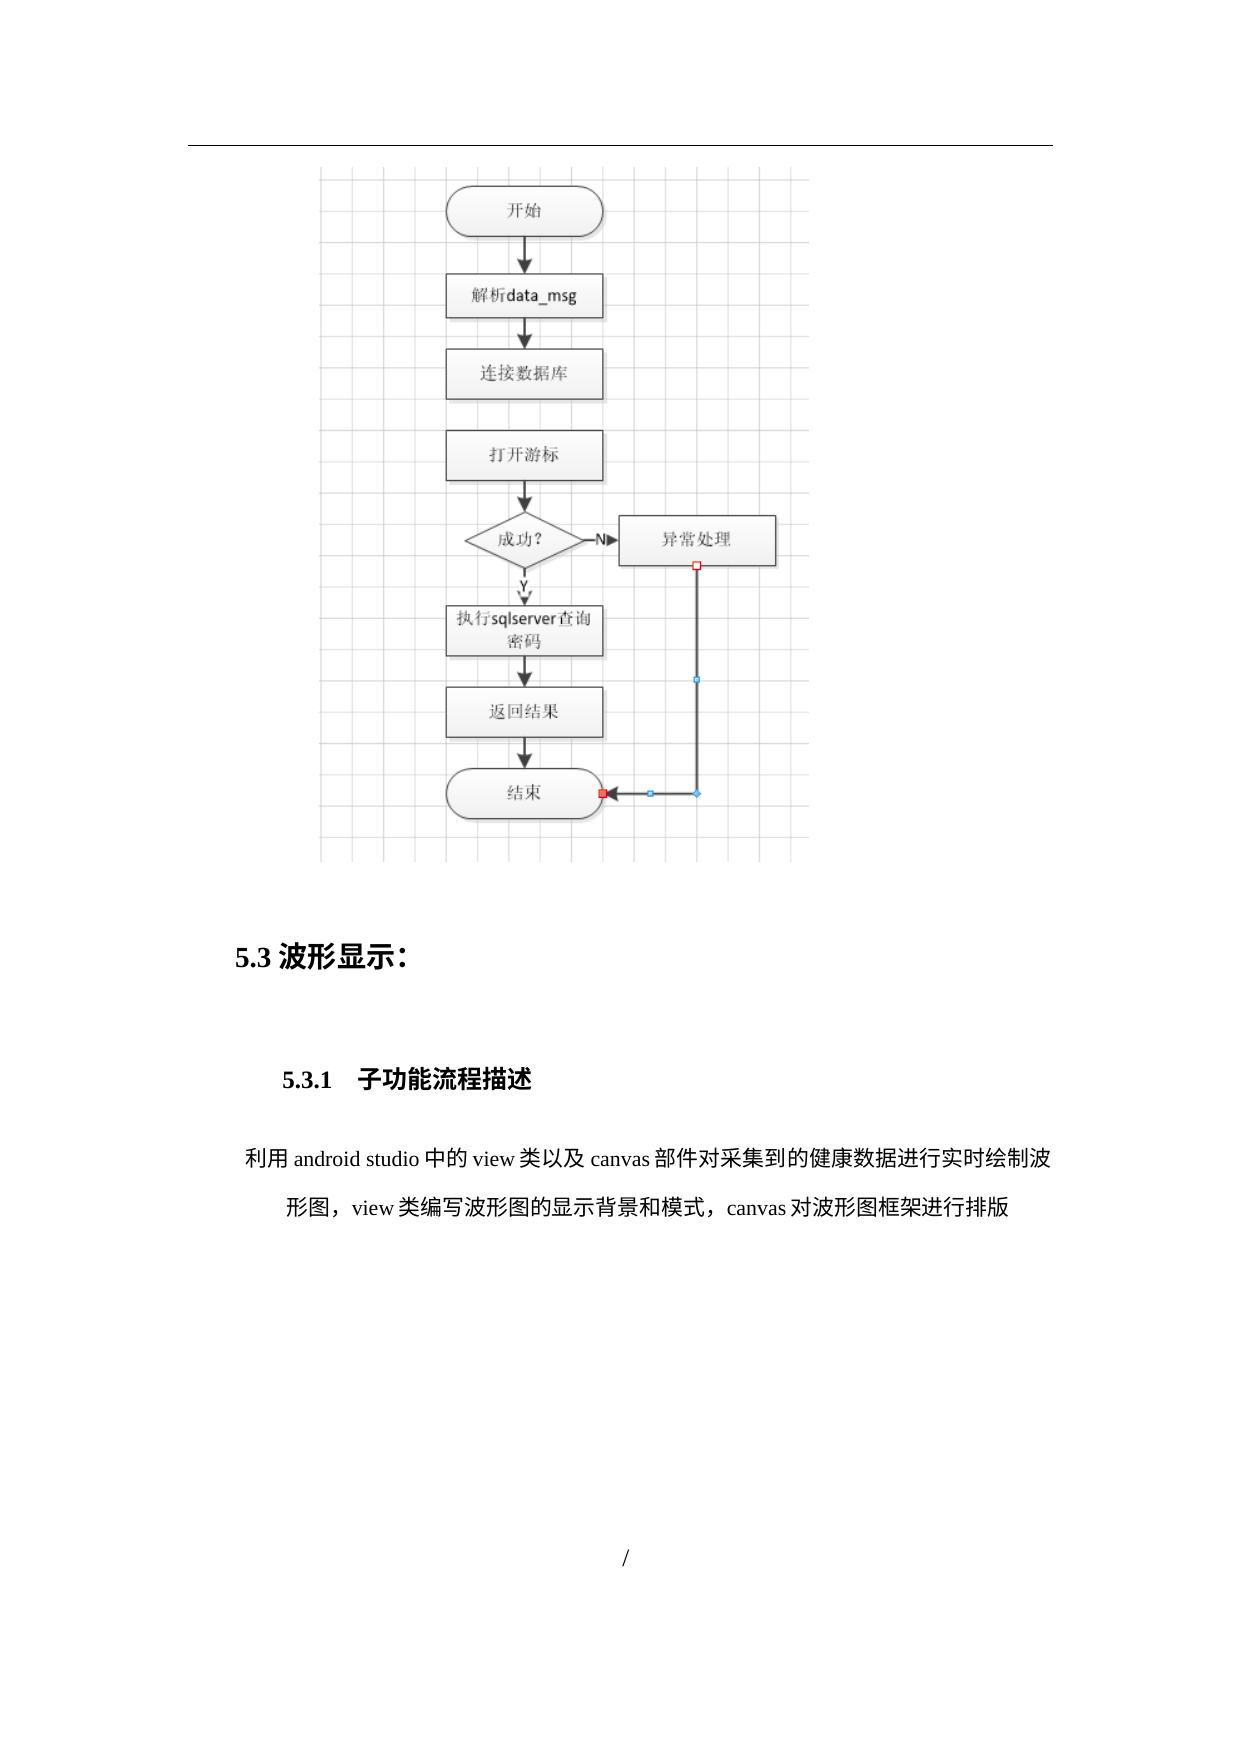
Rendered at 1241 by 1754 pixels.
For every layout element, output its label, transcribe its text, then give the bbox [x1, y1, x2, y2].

subtitle 子功能流程描述 [187, 1045, 1053, 1110]
subtitle 波形显示： [187, 922, 1053, 987]
text 利用android studio中的view类以及canvas部件对采集到的健康数据进行实时绘制波形图，view类编写波形图的显示背景和模式，canvas对波形图框架进行排版 [187, 1141, 1053, 1222]
picture [318, 167, 809, 862]
